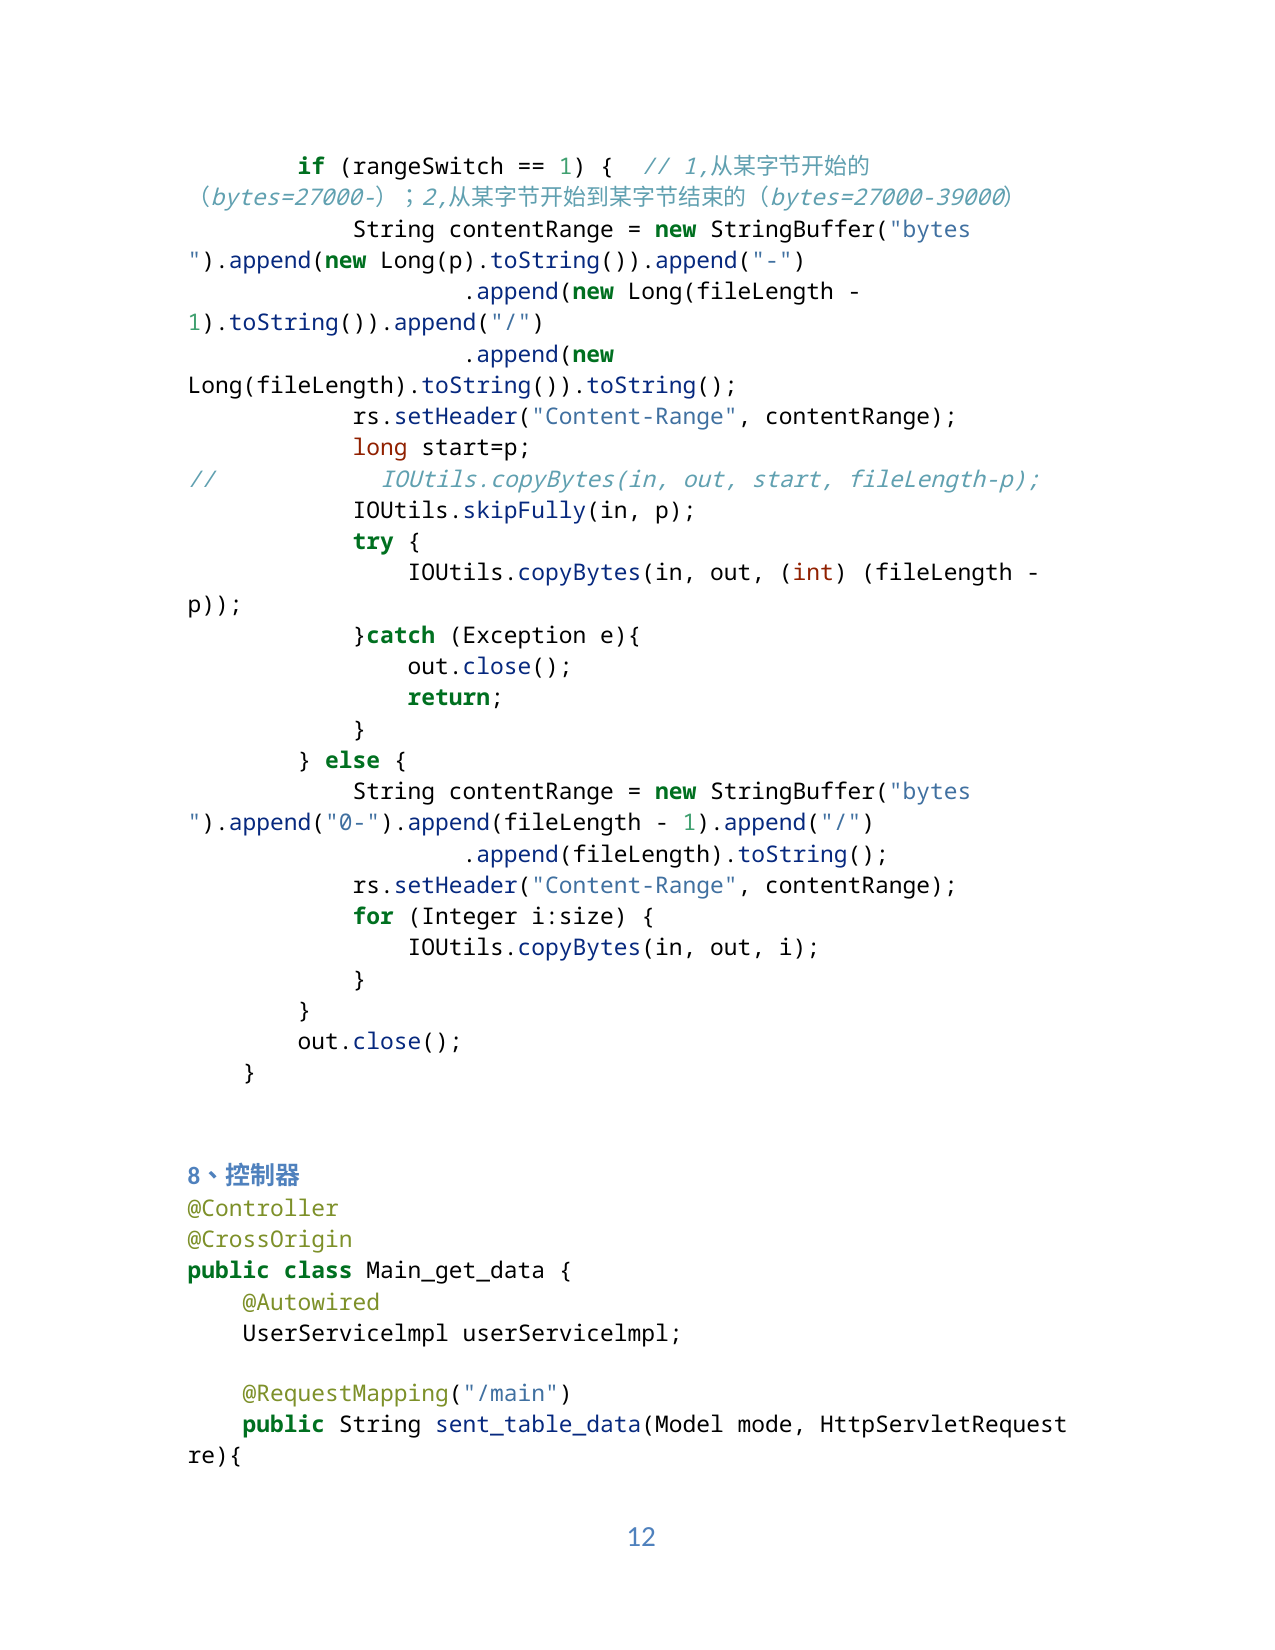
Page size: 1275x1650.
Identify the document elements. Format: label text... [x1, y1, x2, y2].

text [187, 150, 1087, 1087]
subtitle 8、控制器 [187, 1158, 1087, 1192]
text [187, 1192, 1087, 1471]
